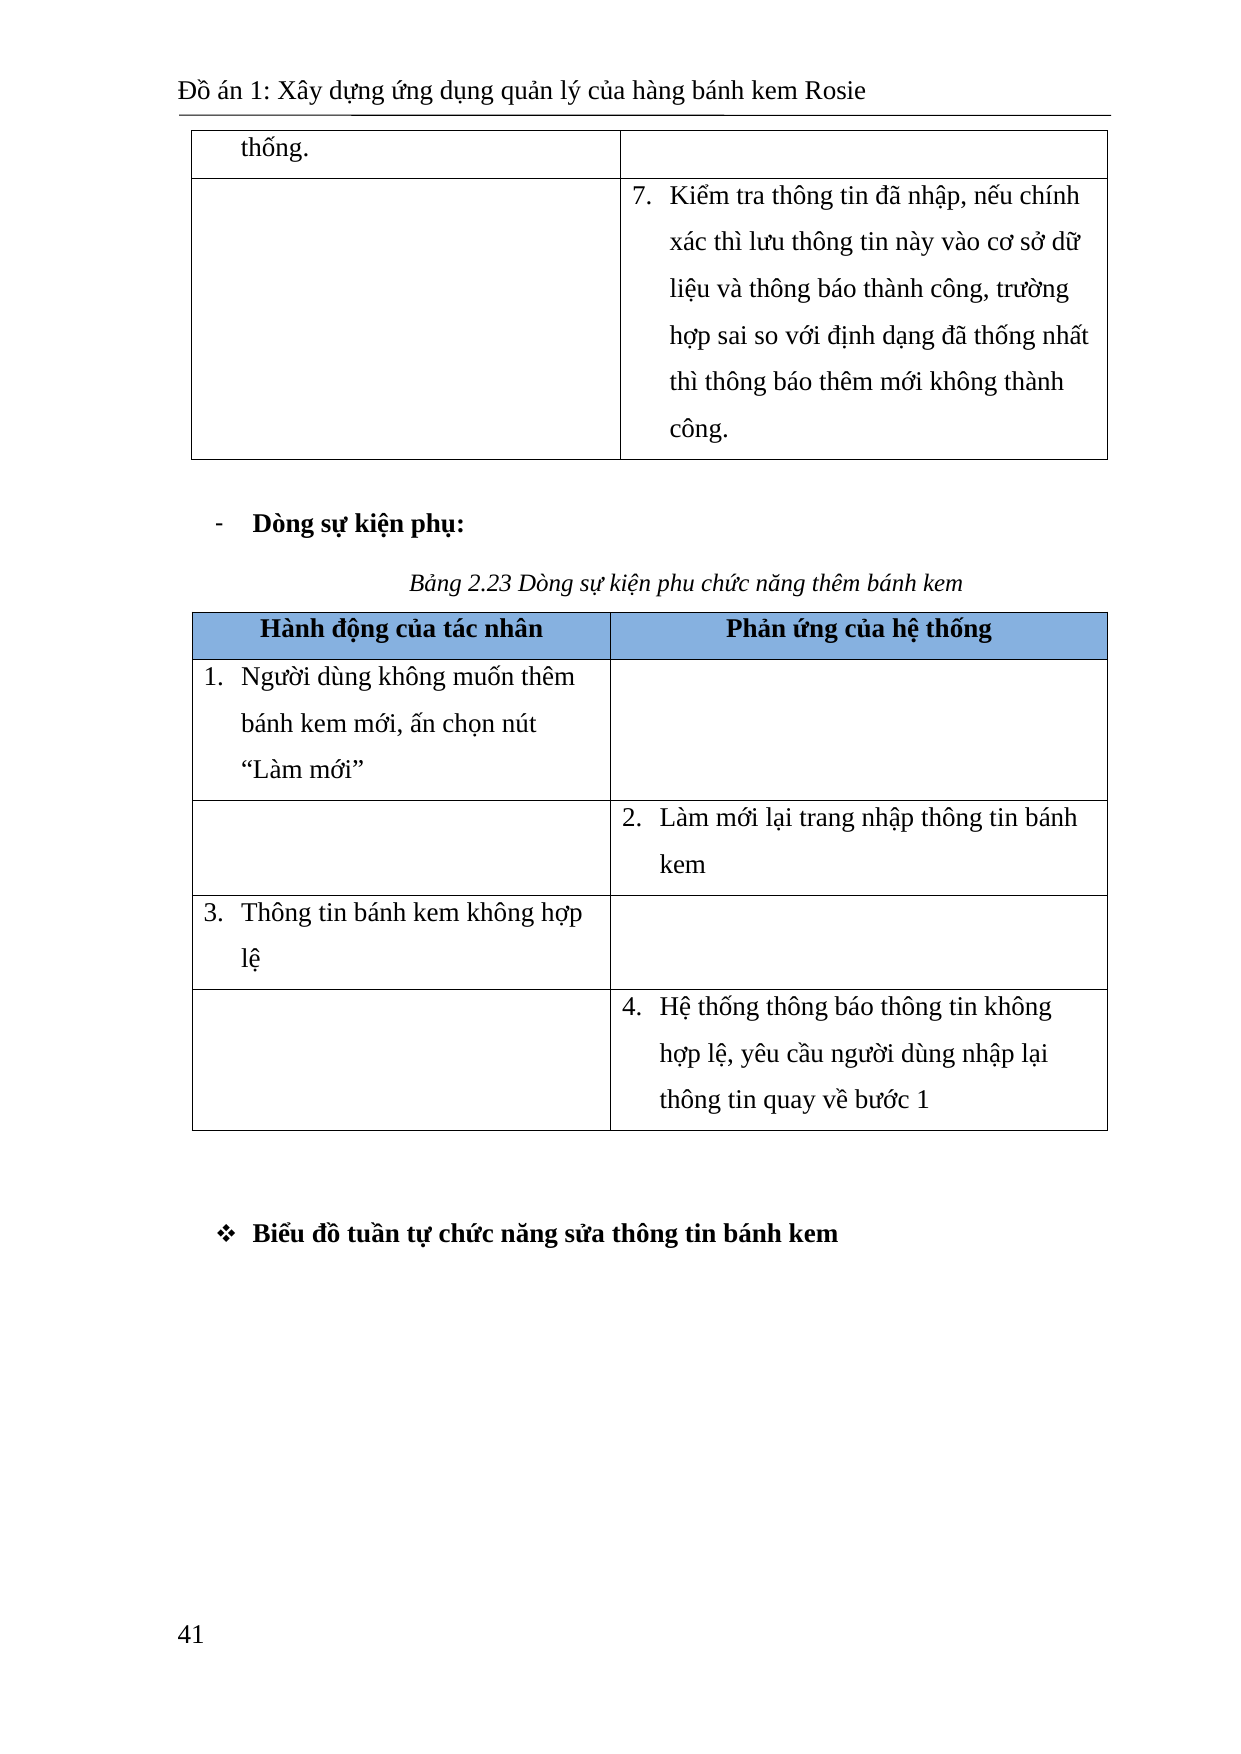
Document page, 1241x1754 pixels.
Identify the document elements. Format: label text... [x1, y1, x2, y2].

table_cell [611, 896, 1107, 989]
table_cell [193, 990, 610, 1130]
table_cell Thông tin bánh kem không hợp lệ [193, 896, 610, 989]
table_cell Kiểm tra thông tin đã nhập, nếu chính xác thì lưu thông tin này vào cơ sở dữ liệu và thông báo thành công, trường hợp sai so với định dạng đã thống nhất thì thông báo thêm mới không thành công. [621, 179, 1107, 459]
table_cell [611, 660, 1107, 800]
table_cell Người dùng không muốn thêm bánh kem mới, ấn chọn nút “Làm mới” [193, 660, 610, 800]
table_cell [192, 179, 620, 459]
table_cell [192, 131, 620, 178]
table_header Hành động của tác nhân [193, 613, 610, 659]
list Dòng sự kiện phụ: [215, 506, 1122, 539]
table_cell [621, 131, 1107, 178]
table_cell Làm mới lại trang nhập thông tin bánh kem [611, 801, 1107, 895]
text Bảng 2.23 Dòng sự kiện phu chức năng thêm bánh kem [177, 568, 1122, 597]
table_header Phản ứng của hệ thống [611, 613, 1107, 659]
table_cell [193, 801, 610, 895]
table_cell Hệ thống thông báo thông tin không hợp lệ, yêu cầu người dùng nhập lại thông tin quay về bước 1 [611, 990, 1107, 1130]
list Biểu đồ tuần tự chức năng sửa thông tin bánh kem [215, 1217, 1122, 1248]
